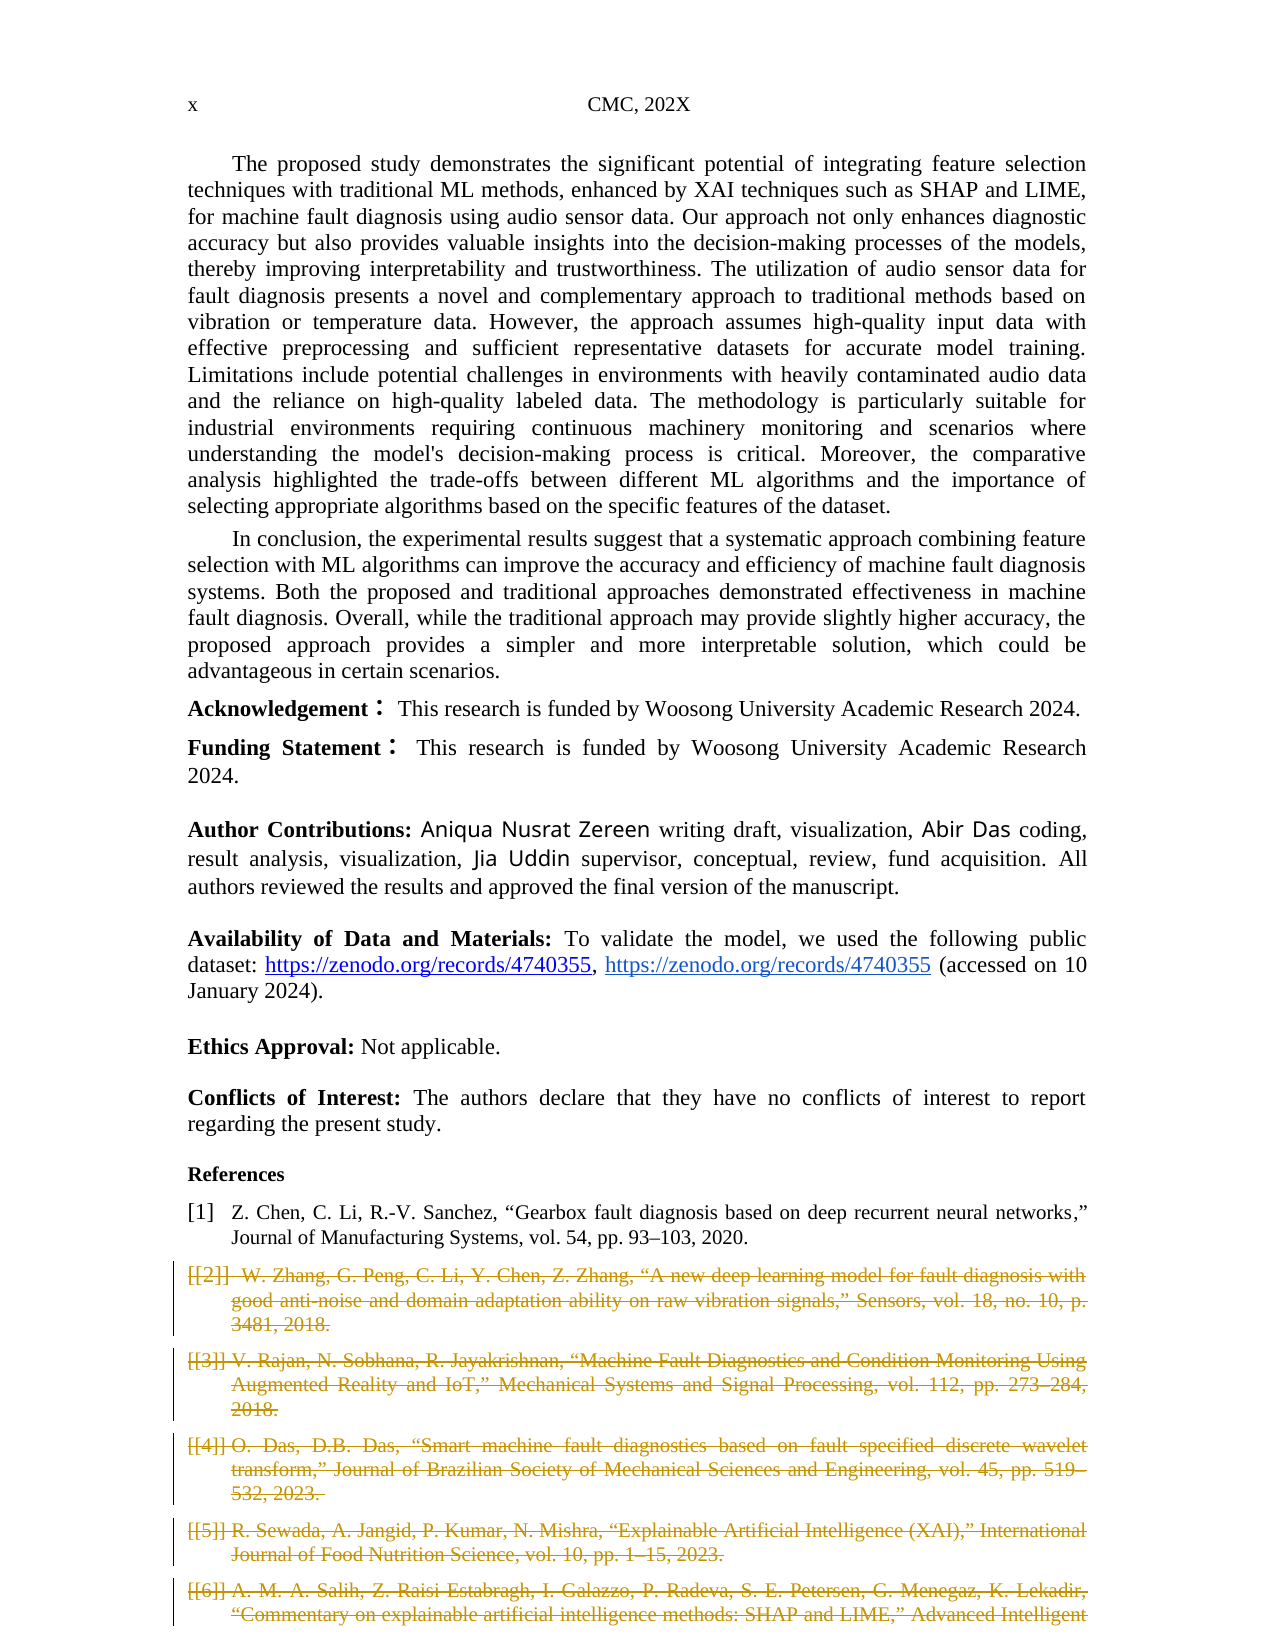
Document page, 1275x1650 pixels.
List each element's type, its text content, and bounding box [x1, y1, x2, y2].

text Conflicts of Interest: The authors declare that they have no conflicts of interest to report regarding the present study. [187, 1084, 1087, 1137]
text References [187, 1162, 1087, 1186]
text Availability of Data and Materials: To validate the model, we used the following public dataset: https://zenodo.org/records/4740355, https://zenodo.org/records/4740355 (accessed on 10 January 2024). [187, 924, 1087, 1004]
list Z. Chen, C. Li, R.-V. Sanchez, “Gearbox fault diagnosis based on deep recurrent neural networks,” Journal of Manufacturing Systems, vol. 54, pp. 93–103, 2020. [187, 1198, 1087, 1249]
text Ethics Approval: Not applicable. [187, 1033, 1087, 1059]
text Funding Statement： This research is funded by Woosong University Academic Research 2024. [187, 729, 1087, 789]
text In conclusion, the experimental results suggest that a systematic approach combining feature selection with ML algorithms can improve the accuracy and efficiency of machine fault diagnosis systems. Both the proposed and traditional approaches demonstrated effectiveness in machine fault diagnosis. Overall, while the traditional approach may provide slightly higher accuracy, the proposed approach provides a simpler and more interpretable solution, which could be advantageous in certain scenarios. [187, 525, 1087, 683]
text Author Contributions: Aniqua Nusrat Zereen writing draft, visualization, Abir Das coding, result analysis, visualization, Jia Uddin supervisor, conceptual, review, fund acquisition. All authors reviewed the results and approved the final version of the manuscript. [187, 814, 1087, 899]
text The proposed study demonstrates the significant potential of integrating feature selection techniques with traditional ML methods, enhanced by XAI techniques such as SHAP and LIME, for machine fault diagnosis using audio sensor data. Our approach not only enhances diagnostic accuracy but also provides valuable insights into the decision-making processes of the models, thereby improving interpretability and trustworthiness. The utilization of audio sensor data for fault diagnosis presents a novel and complementary approach to traditional methods based on vibration or temperature data. However, the approach assumes high-quality input data with effective preprocessing and sufficient representative datasets for accurate model training. Limitations include potential challenges in environments with heavily contaminated audio data and the reliance on high-quality labeled data. The methodology is particularly suitable for industrial environments requiring continuous machinery monitoring and scenarios where understanding the model's decision-making process is critical. Moreover, the comparative analysis highlighted the trade-offs between different ML algorithms and the importance of selecting appropriate algorithms based on the specific features of the dataset. [187, 150, 1087, 519]
text Acknowledgement： This research is funded by Woosong University Academic Research 2024. [187, 689, 1087, 723]
